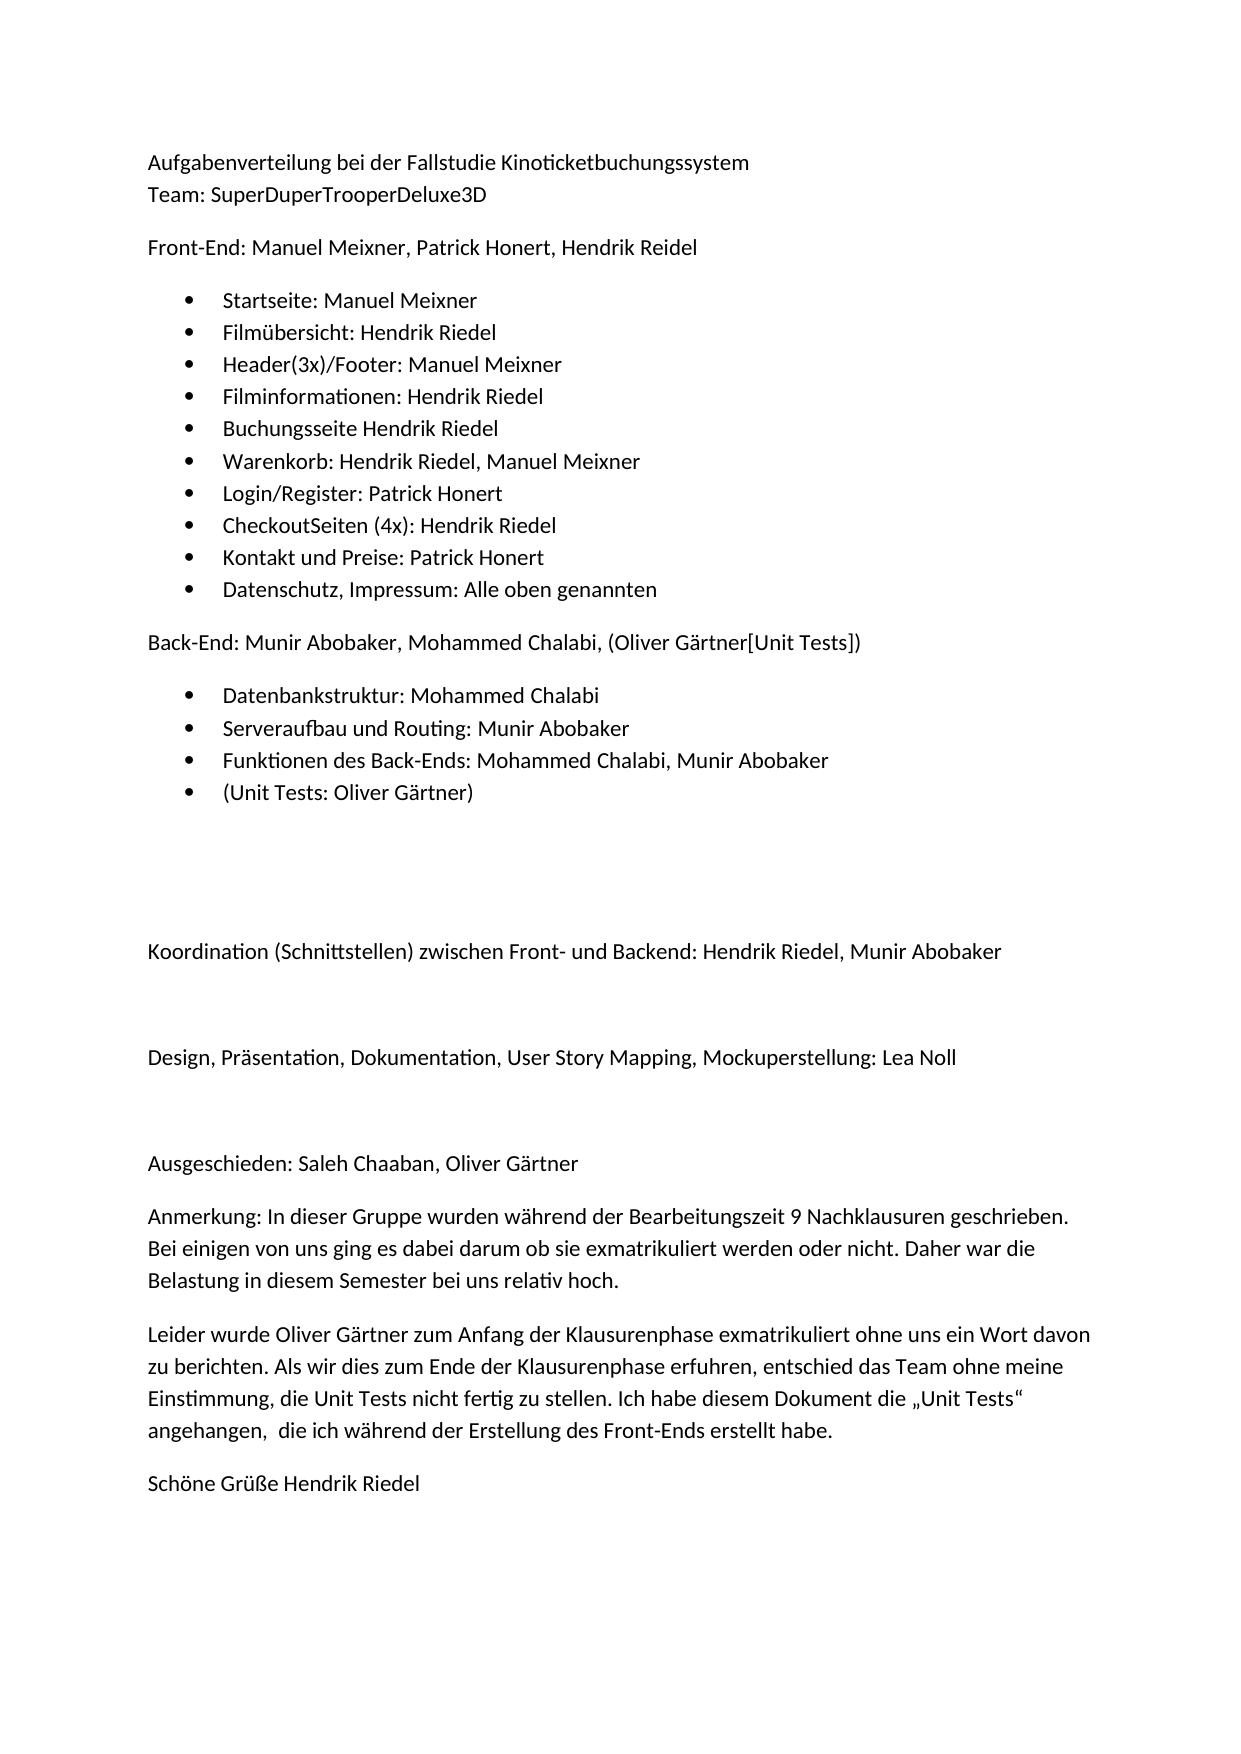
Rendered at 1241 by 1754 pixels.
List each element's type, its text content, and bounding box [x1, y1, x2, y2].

list Kontakt und Preise: Patrick Honert [185, 543, 1093, 571]
text Front-End: Manuel Meixner, Patrick Honert, Hendrik Reidel [148, 233, 1093, 261]
list Warenkorb: Hendrik Riedel, Manuel Meixner [185, 447, 1093, 475]
list Startseite: Manuel Meixner [185, 286, 1093, 314]
list Datenbankstruktur: Mohammed Chalabi [185, 682, 1093, 709]
list Datenschutz, Impressum: Alle oben genannten [185, 576, 1093, 603]
text Leider wurde Oliver Gärtner zum Anfang der Klausurenphase exmatrikuliert ohne uns ein Wort davon zu berichten. Als wir dies zum Ende der Klausurenphase erfuhren, entschied das Team ohne meine Einstimmung, die Unit Tests nicht fertig zu stellen. Ich habe diesem Dokument die „Unit Tests“ angehangen, die ich während der Erstellung des Front-Ends erstellt habe. [148, 1320, 1093, 1444]
list Buchungsseite Hendrik Riedel [185, 414, 1093, 443]
text Aufgabenverteilung bei der Fallstudie Kinoticketbuchungssystem Team: SuperDuperTrooperDeluxe3D [148, 148, 1093, 208]
list Funktionen des Back-Ends: Mohammed Chalabi, Munir Abobaker [185, 746, 1093, 774]
list CheckoutSeiten (4x): Hendrik Riedel [185, 511, 1093, 539]
text Design, Präsentation, Dokumentation, User Story Mapping, Mockuperstellung: Lea Noll [148, 1043, 1093, 1071]
text Schöne Grüße Hendrik Riedel [148, 1469, 1093, 1497]
text Koordination (Schnittstellen) zwischen Front- und Backend: Hendrik Riedel, Munir Abobaker [148, 937, 1093, 965]
list Login/Register: Patrick Honert [185, 479, 1093, 507]
text Ausgeschieden: Saleh Chaaban, Oliver Gärtner [148, 1149, 1093, 1177]
list Header(3x)/Footer: Manuel Meixner [185, 350, 1093, 378]
text Back-End: Munir Abobaker, Mohammed Chalabi, (Oliver Gärtner[Unit Tests]) [148, 628, 1093, 657]
text Anmerkung: In dieser Gruppe wurden während der Bearbeitungszeit 9 Nachklausuren geschrieben. Bei einigen von uns ging es dabei darum ob sie exmatrikuliert werden oder nicht. Daher war die Belastung in diesem Semester bei uns relativ hoch. [148, 1202, 1093, 1295]
list Filminformationen: Hendrik Riedel [185, 382, 1093, 410]
list Filmübersicht: Hendrik Riedel [185, 318, 1093, 346]
list (Unit Tests: Oliver Gärtner) [185, 778, 1093, 806]
list Serveraufbau und Routing: Munir Abobaker [185, 714, 1093, 742]
